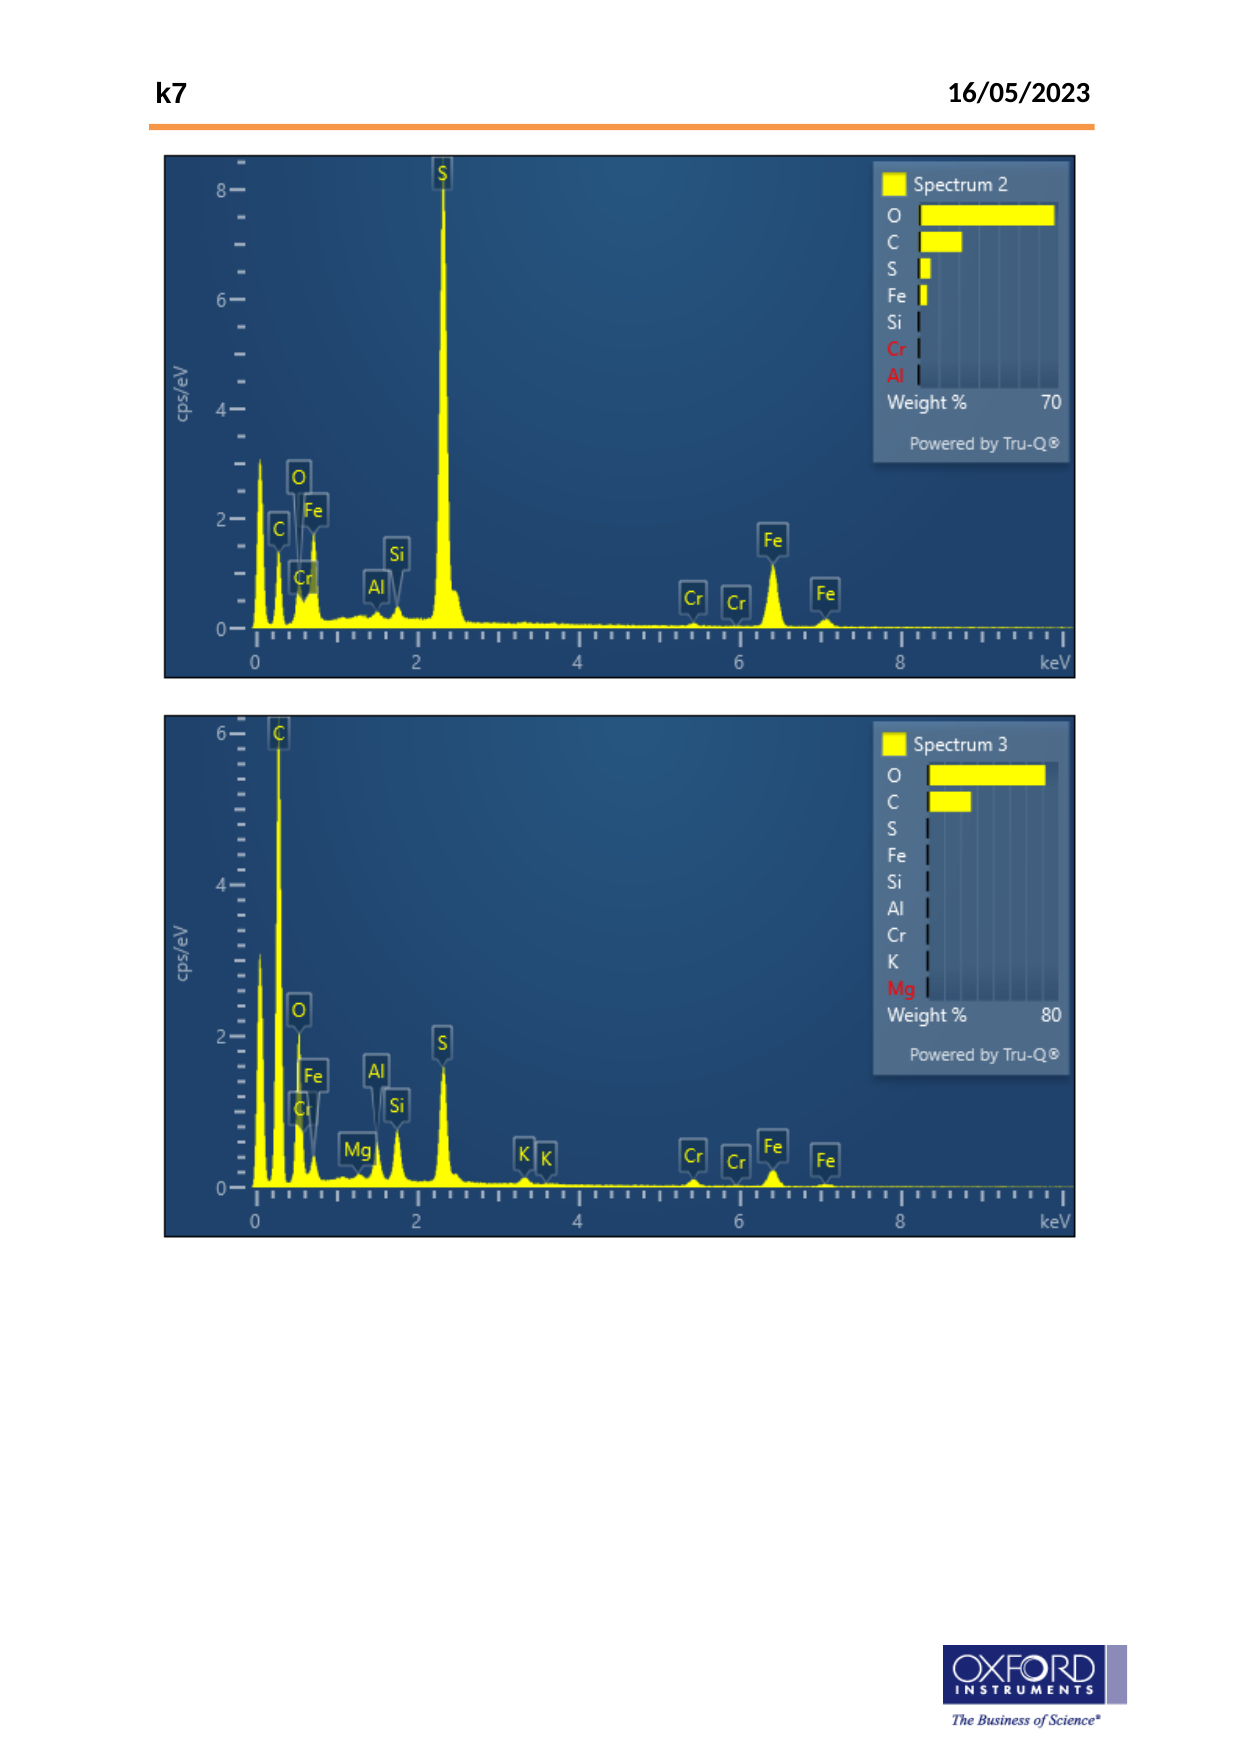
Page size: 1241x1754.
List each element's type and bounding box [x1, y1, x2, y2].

picture [943, 1645, 1128, 1730]
